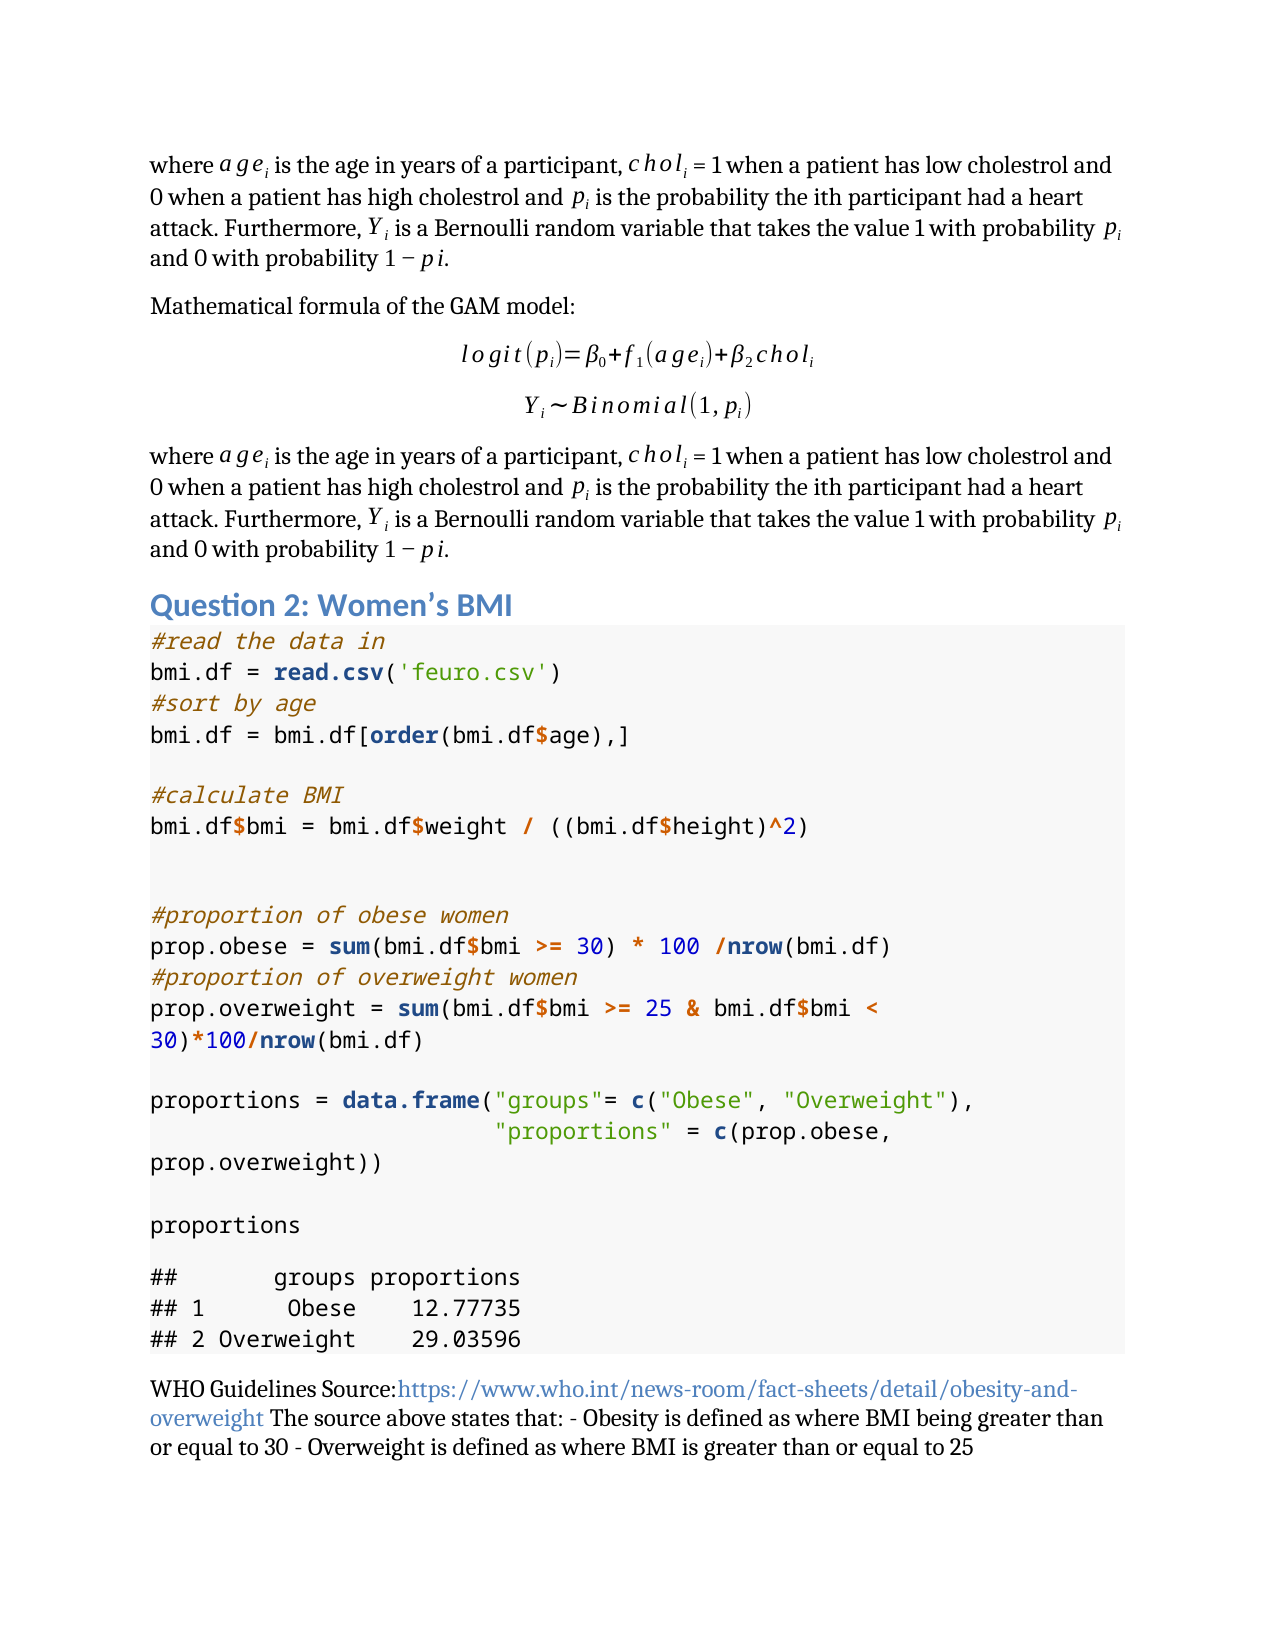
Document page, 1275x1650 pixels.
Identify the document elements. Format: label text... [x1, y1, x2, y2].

text WHO Guidelines Source:https://www.who.int/news-room/fact-sheets/detail/obesity-and-overweight The source above states that: - Obesity is defined as where BMI being greater than or equal to 30 - Overweight is defined as where BMI is greater than or equal to 25 [150, 1375, 1125, 1462]
text where is the age in years of a participant, = 1 when a patient has low cholestrol and 0 when a patient has high cholestrol and is the probability the ith participant had a heart attack. Furthermore, is a Bernoulli random variable that takes the value 1 with probability and 0 with probability . [150, 150, 1125, 273]
text where is the age in years of a participant, = 1 when a patient has low cholestrol and 0 when a patient has high cholestrol and is the probability the ith participant had a heart attack. Furthermore, is a Bernoulli random variable that takes the value 1 with probability and 0 with probability . [150, 441, 1125, 563]
text Mathematical formula of the GAM model: [150, 292, 1125, 320]
text ## groups proportions ## 1 Obese 12.77735 ## 2 Overweight 29.03596 [150, 1261, 1125, 1354]
text #read the data in bmi.df = read.csv('feuro.csv') #sort by age bmi.df = bmi.df[order(bmi.df$age),] #calculate BMI bmi.df$bmi = bmi.df$weight / ((bmi.df$height)^2) #proportion of obese women prop.obese = sum(bmi.df$bmi >= 30) * 100 /nrow(bmi.df) #proportion of overweight women prop.overweight = sum(bmi.df$bmi >= 25 & bmi.df$bmi < 30)*100/nrow(bmi.df) proportions = data.frame("groups"= c("Obese", "Overweight"), "proportions" = c(prop.obese, prop.overweight)) proportions [150, 625, 1125, 1240]
subtitle Question 2: Women’s BMI [150, 584, 1125, 625]
